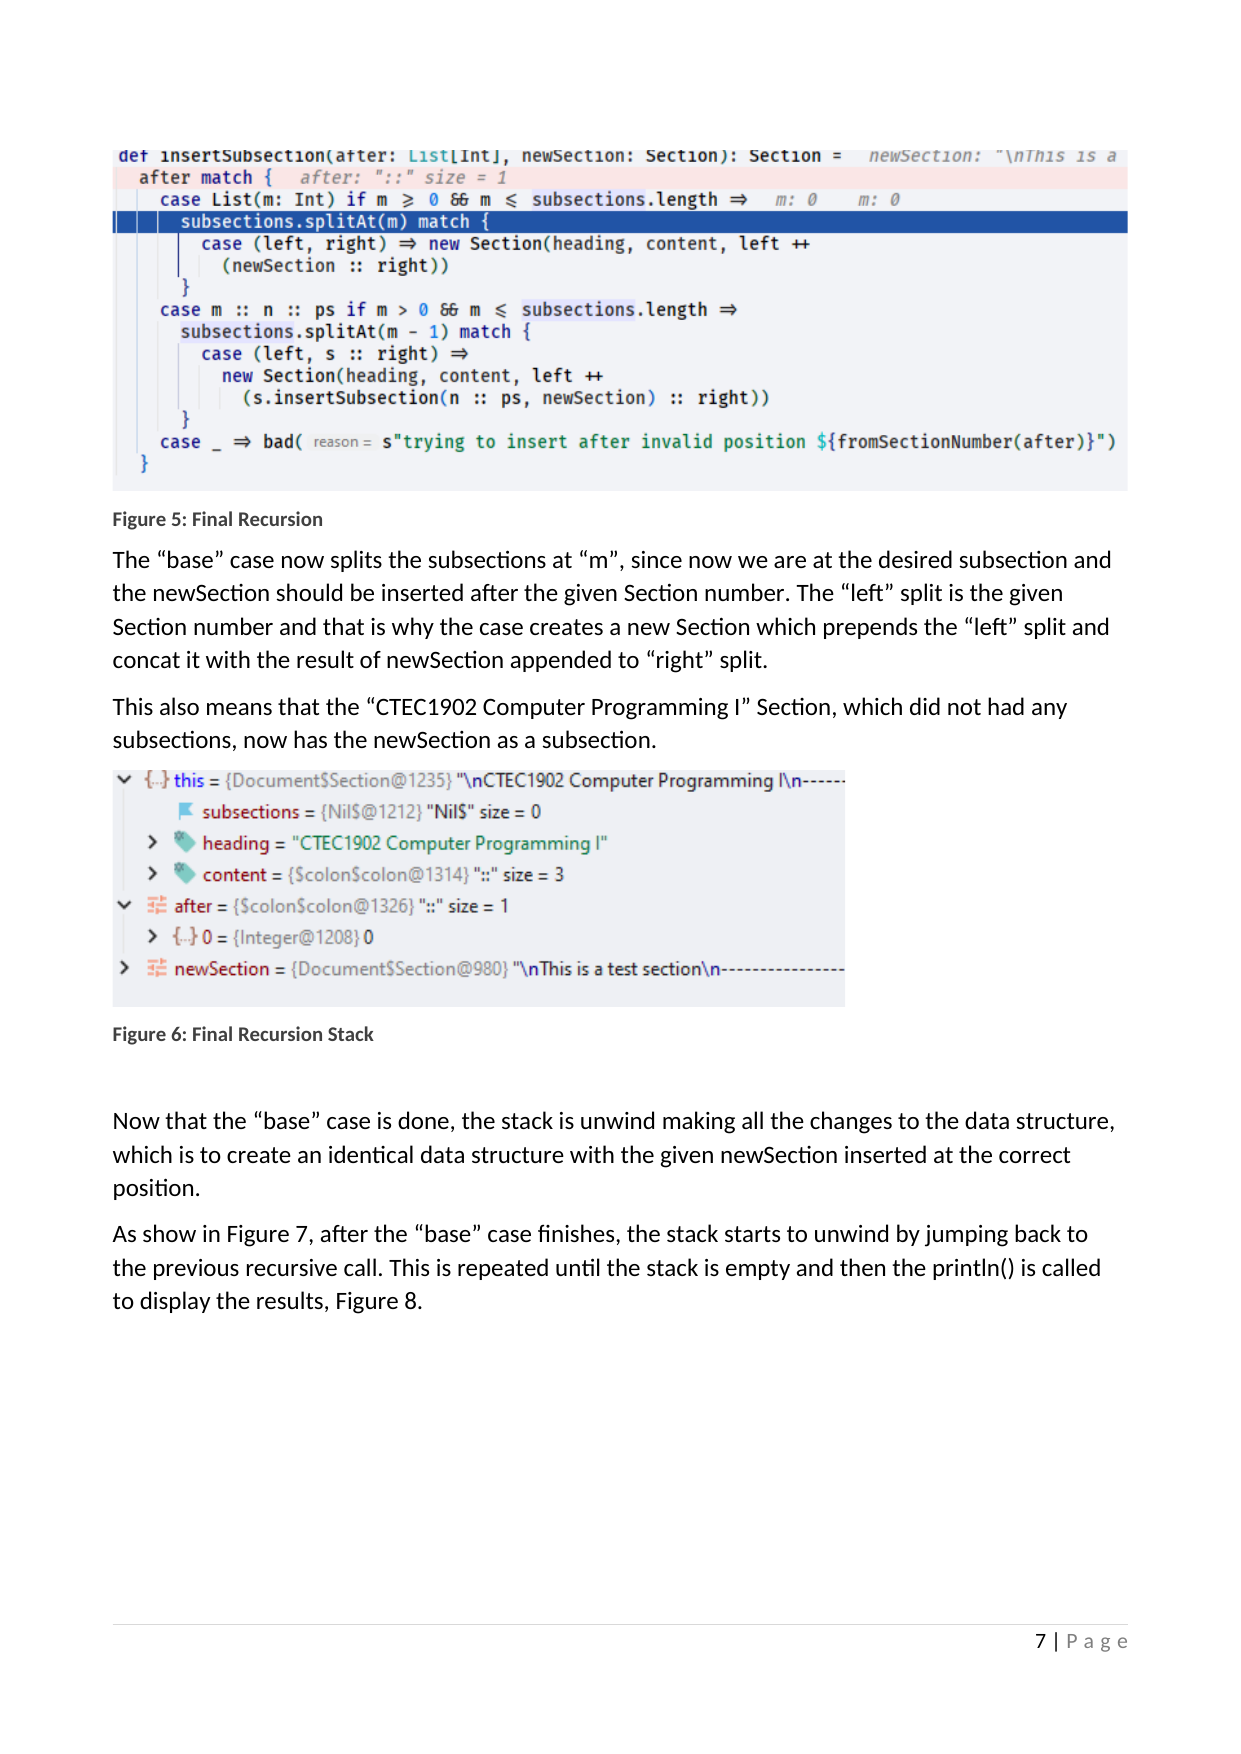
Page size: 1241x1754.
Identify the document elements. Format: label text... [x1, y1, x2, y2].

text Now that the “base” case is done, the stack is unwind making all the changes to the data structure, which is to create an identical data structure with the given newSection inserted at the correct position. [112, 1105, 1128, 1203]
picture [112, 770, 846, 1007]
text The “base” case now splits the subsections at “m”, since now we are at the desired subsection and the newSection should be inserted after the given Section number. The “left” split is the given Section number and that is why the case creates a new Section which prepends the “left” split and concat it with the result of newSection appended to “right” split. [112, 544, 1128, 675]
text As show in Figure 7, after the “base” case finishes, the stack starts to unwind by jumping back to the previous recursive call. This is repeated until the stack is empty and then the println() is called to display the results, Figure 8. [112, 1218, 1128, 1316]
text Figure 5: Final Recursion [112, 506, 1128, 531]
text Figure 6: Final Recursion Stack [112, 1021, 1128, 1047]
text This also means that the “CTEC1902 Computer Programming I” Section, which did not had any subsections, now has the newSection as a subsection. [112, 691, 1128, 755]
picture [112, 150, 1128, 491]
